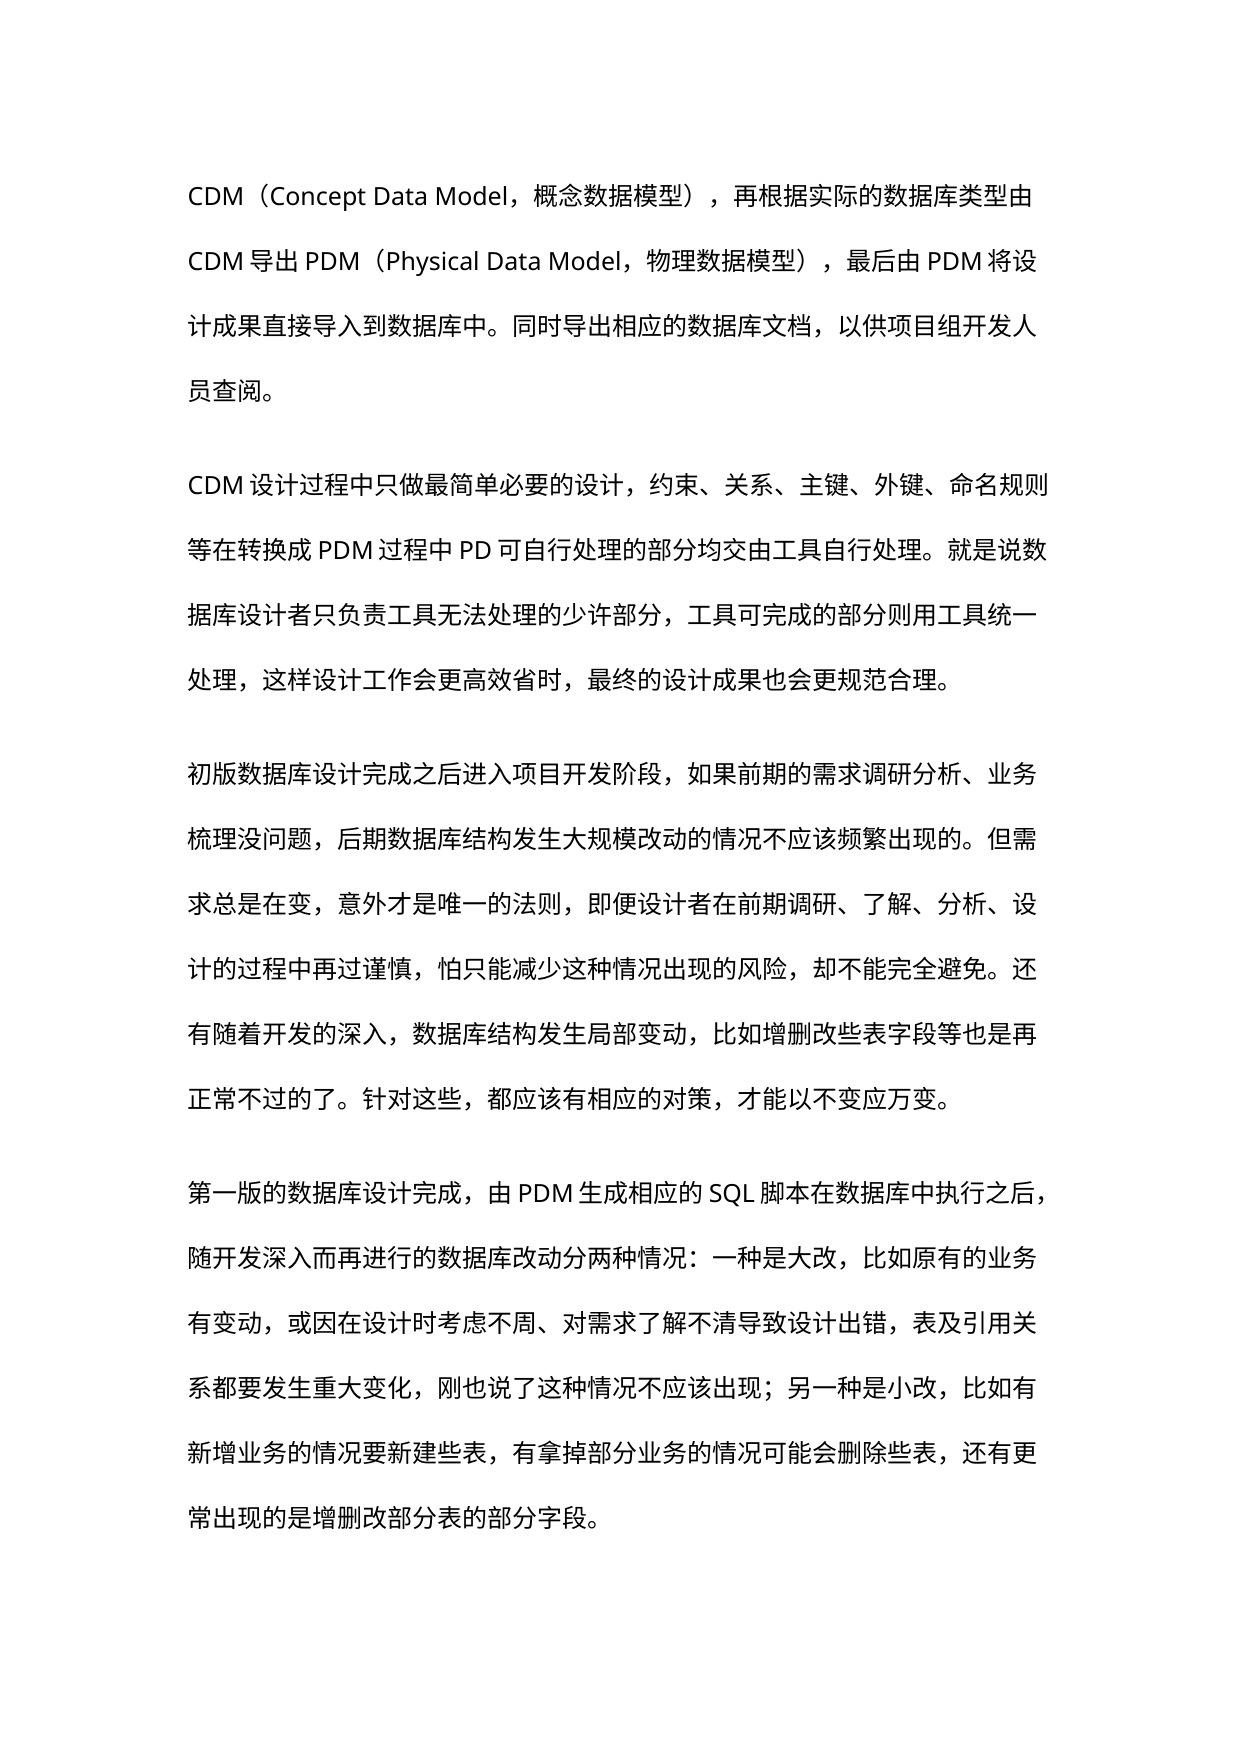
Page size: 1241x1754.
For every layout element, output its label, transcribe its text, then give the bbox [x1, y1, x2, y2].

text 第一版的数据库设计完成，由PDM生成相应的SQL脚本在数据库中执行之后，随开发深入而再进行的数据库改动分两种情况：一种是大改，比如原有的业务有变动，或因在设计时考虑不周、对需求了解不清导致设计出错，表及引用关系都要发生重大变化，刚也说了这种情况不应该出现；另一种是小改，比如有新增业务的情况要新建些表，有拿掉部分业务的情况可能会删除些表，还有更常出现的是增删改部分表的部分字段。 [187, 1159, 1053, 1549]
text CDM设计过程中只做最简单必要的设计，约束、关系、主键、外键、命名规则等在转换成PDM过程中PD可自行处理的部分均交由工具自行处理。就是说数据库设计者只负责工具无法处理的少许部分，工具可完成的部分则用工具统一处理，这样设计工作会更高效省时，最终的设计成果也会更规范合理。 [187, 451, 1053, 711]
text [187, 162, 1053, 422]
text 初版数据库设计完成之后进入项目开发阶段，如果前期的需求调研分析、业务梳理没问题，后期数据库结构发生大规模改动的情况不应该频繁出现的。但需求总是在变，意外才是唯一的法则，即便设计者在前期调研、了解、分析、设计的过程中再过谨慎，怕只能减少这种情况出现的风险，却不能完全避免。还有随着开发的深入，数据库结构发生局部变动，比如增删改些表字段等也是再正常不过的了。针对这些，都应该有相应的对策，才能以不变应万变。 [187, 740, 1053, 1130]
